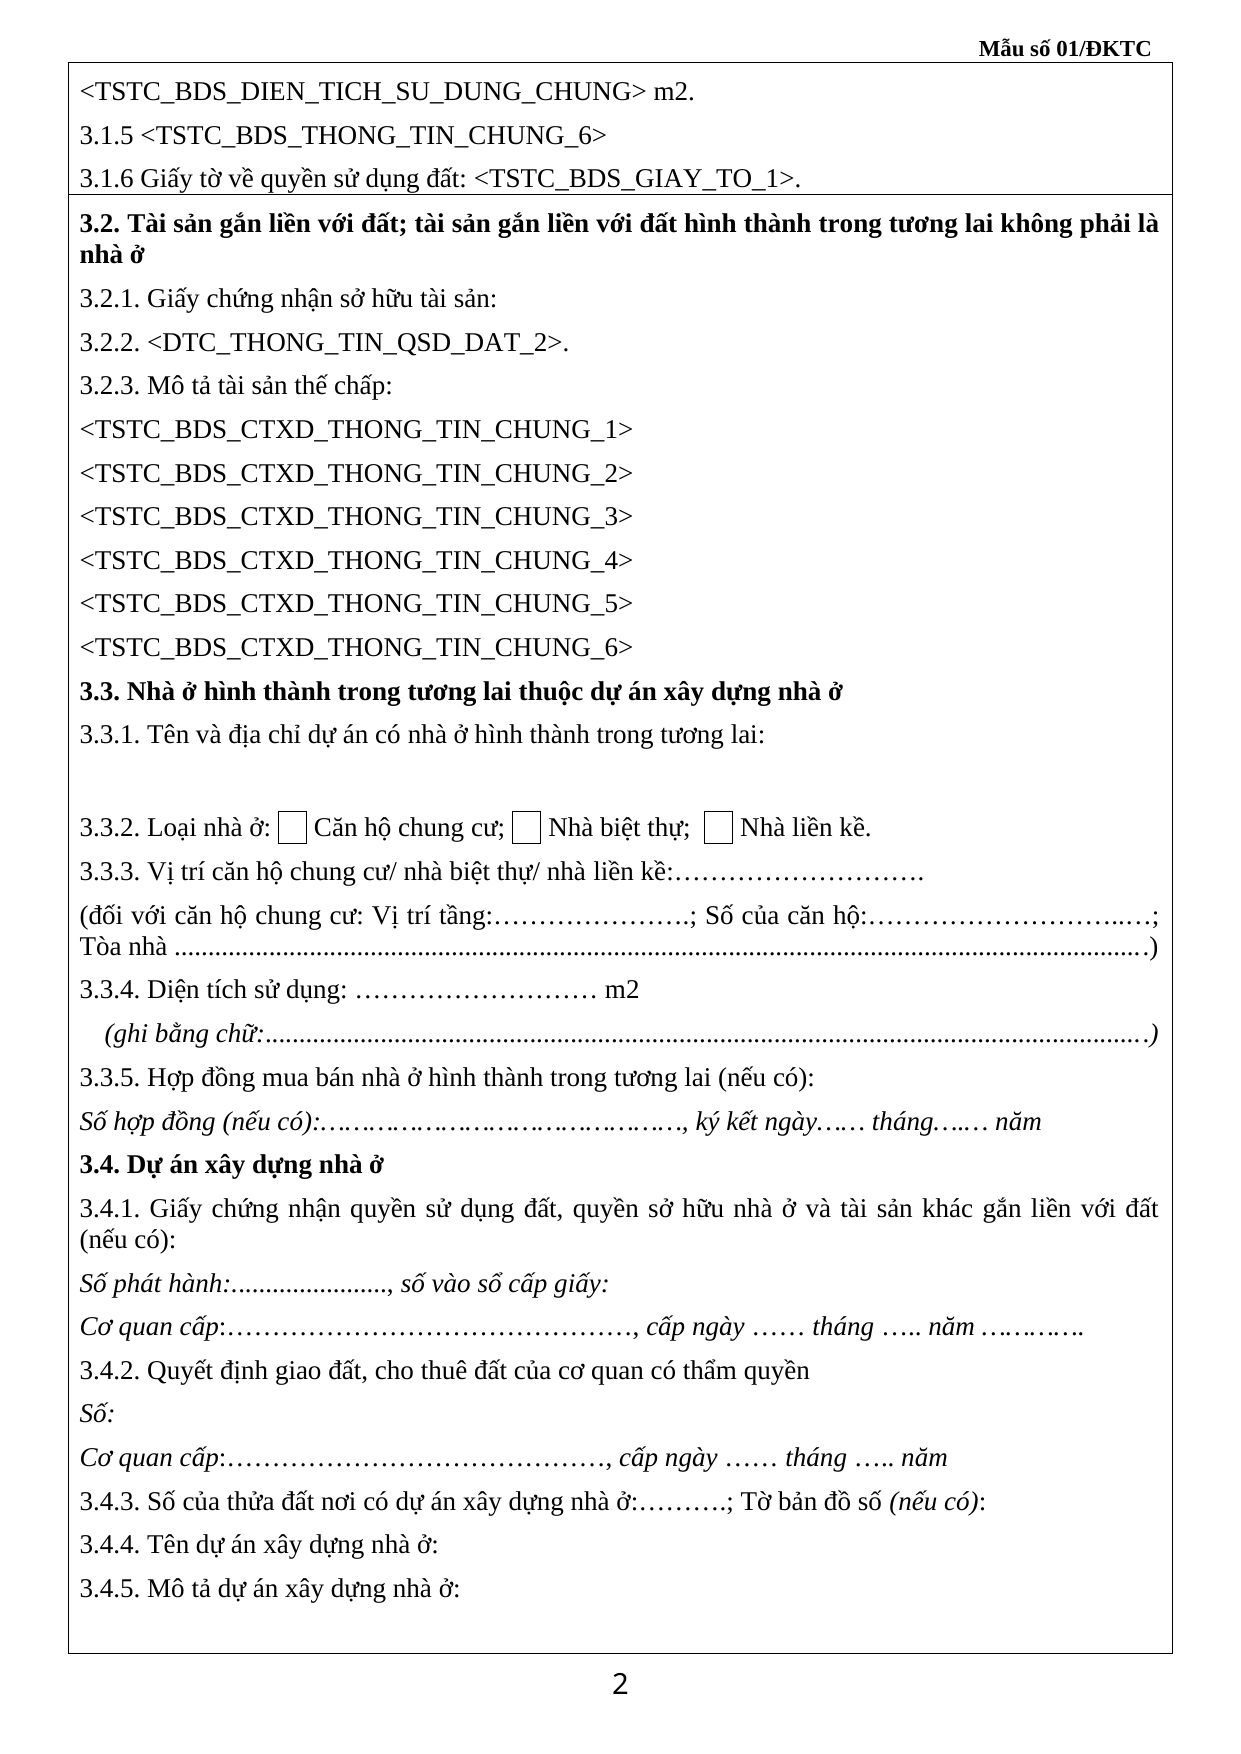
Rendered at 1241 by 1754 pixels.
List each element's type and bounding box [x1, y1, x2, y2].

table_cell [69, 195, 1172, 1653]
table_cell [69, 63, 1172, 194]
